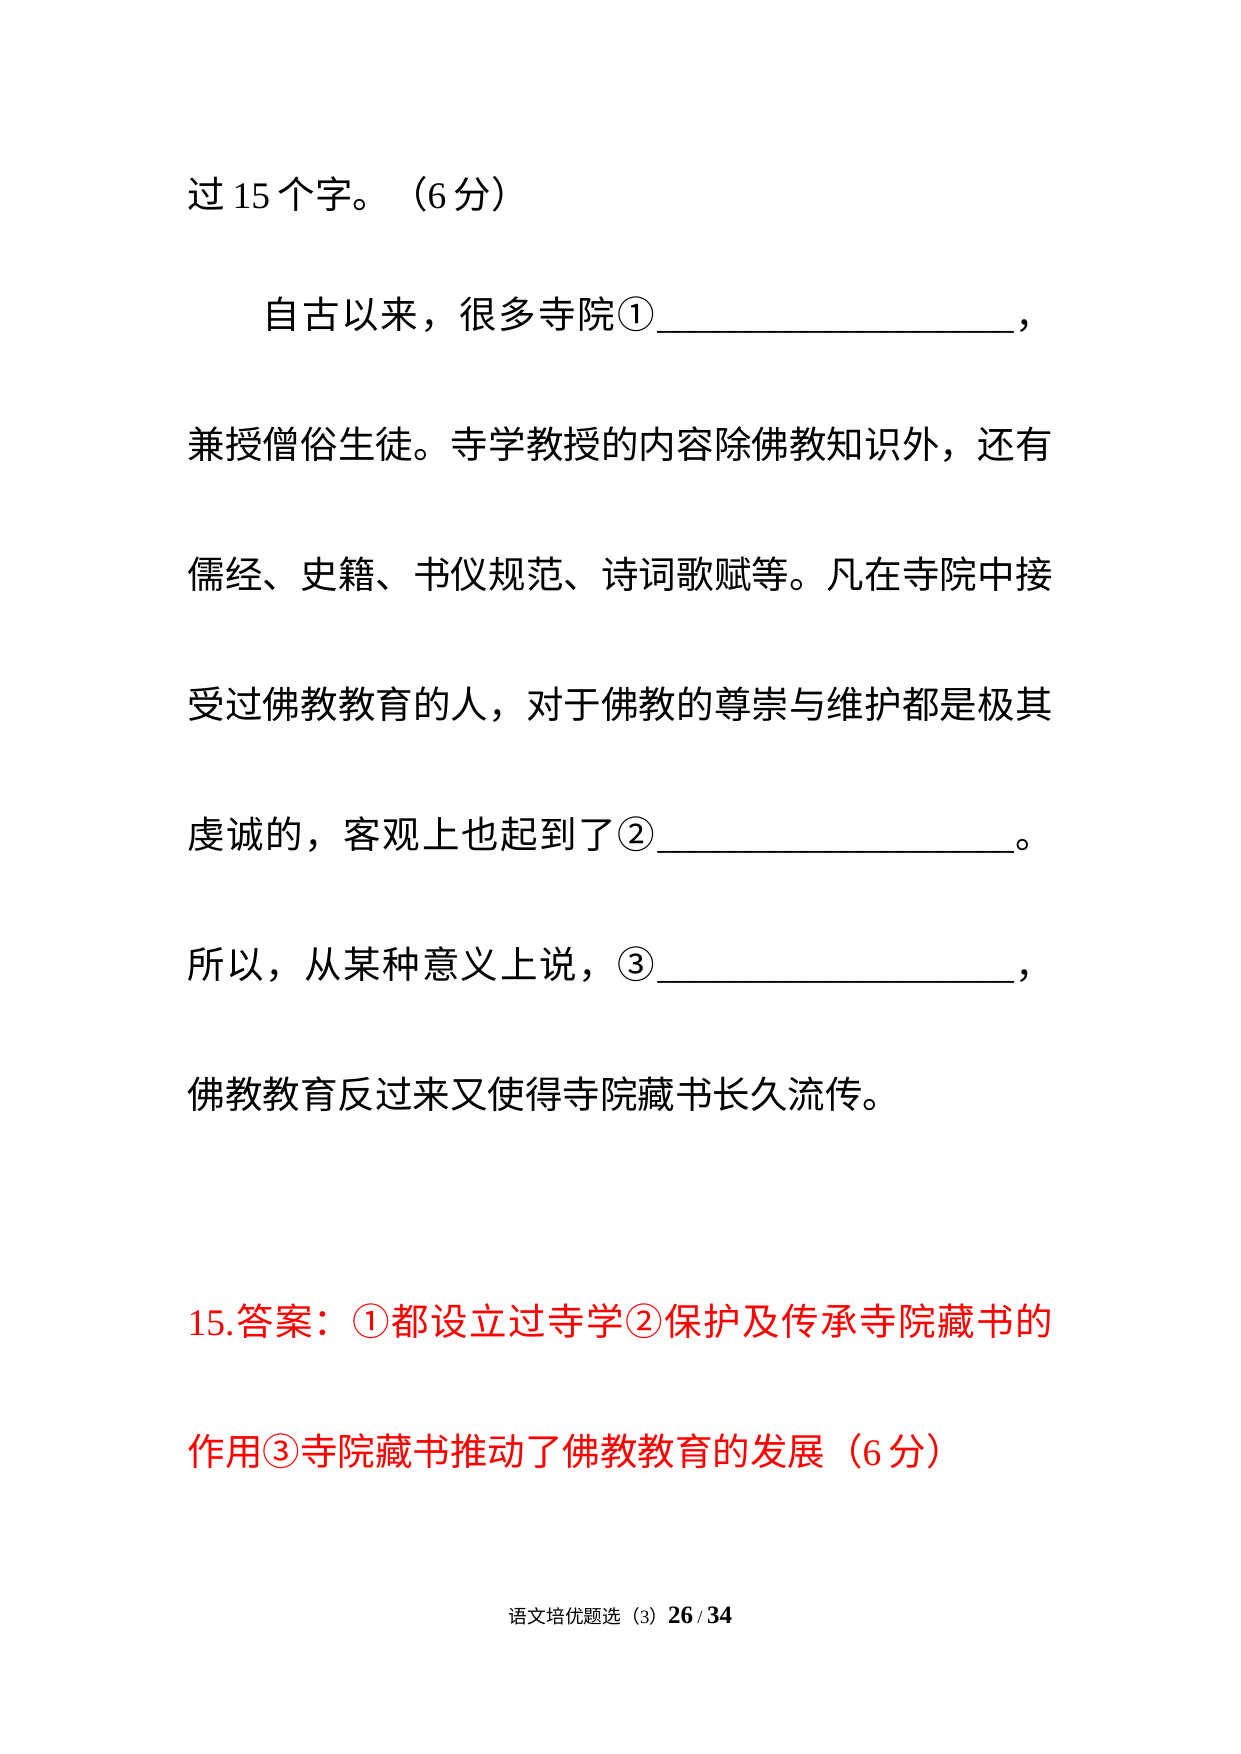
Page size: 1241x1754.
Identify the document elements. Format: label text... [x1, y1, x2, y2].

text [187, 160, 1053, 225]
text 自古以来，很多寺院①___________________，兼授僧俗生徒。寺学教授的内容除佛教知识外，还有儒经、史籍、书仪规范、诗词歌赋等。凡在寺院中接受过佛教教育的人，对于佛教的尊崇与维护都是极其虔诚的，客观上也起到了②___________________。所以，从某种意义上说，③___________________，佛教教育反过来又使得寺院藏书长久流传。 [187, 279, 1053, 1124]
text 15.答案：①都设立过寺学②保护及传承寺院藏书的作用③寺院藏书推动了佛教教育的发展（6分） [187, 1287, 1053, 1547]
